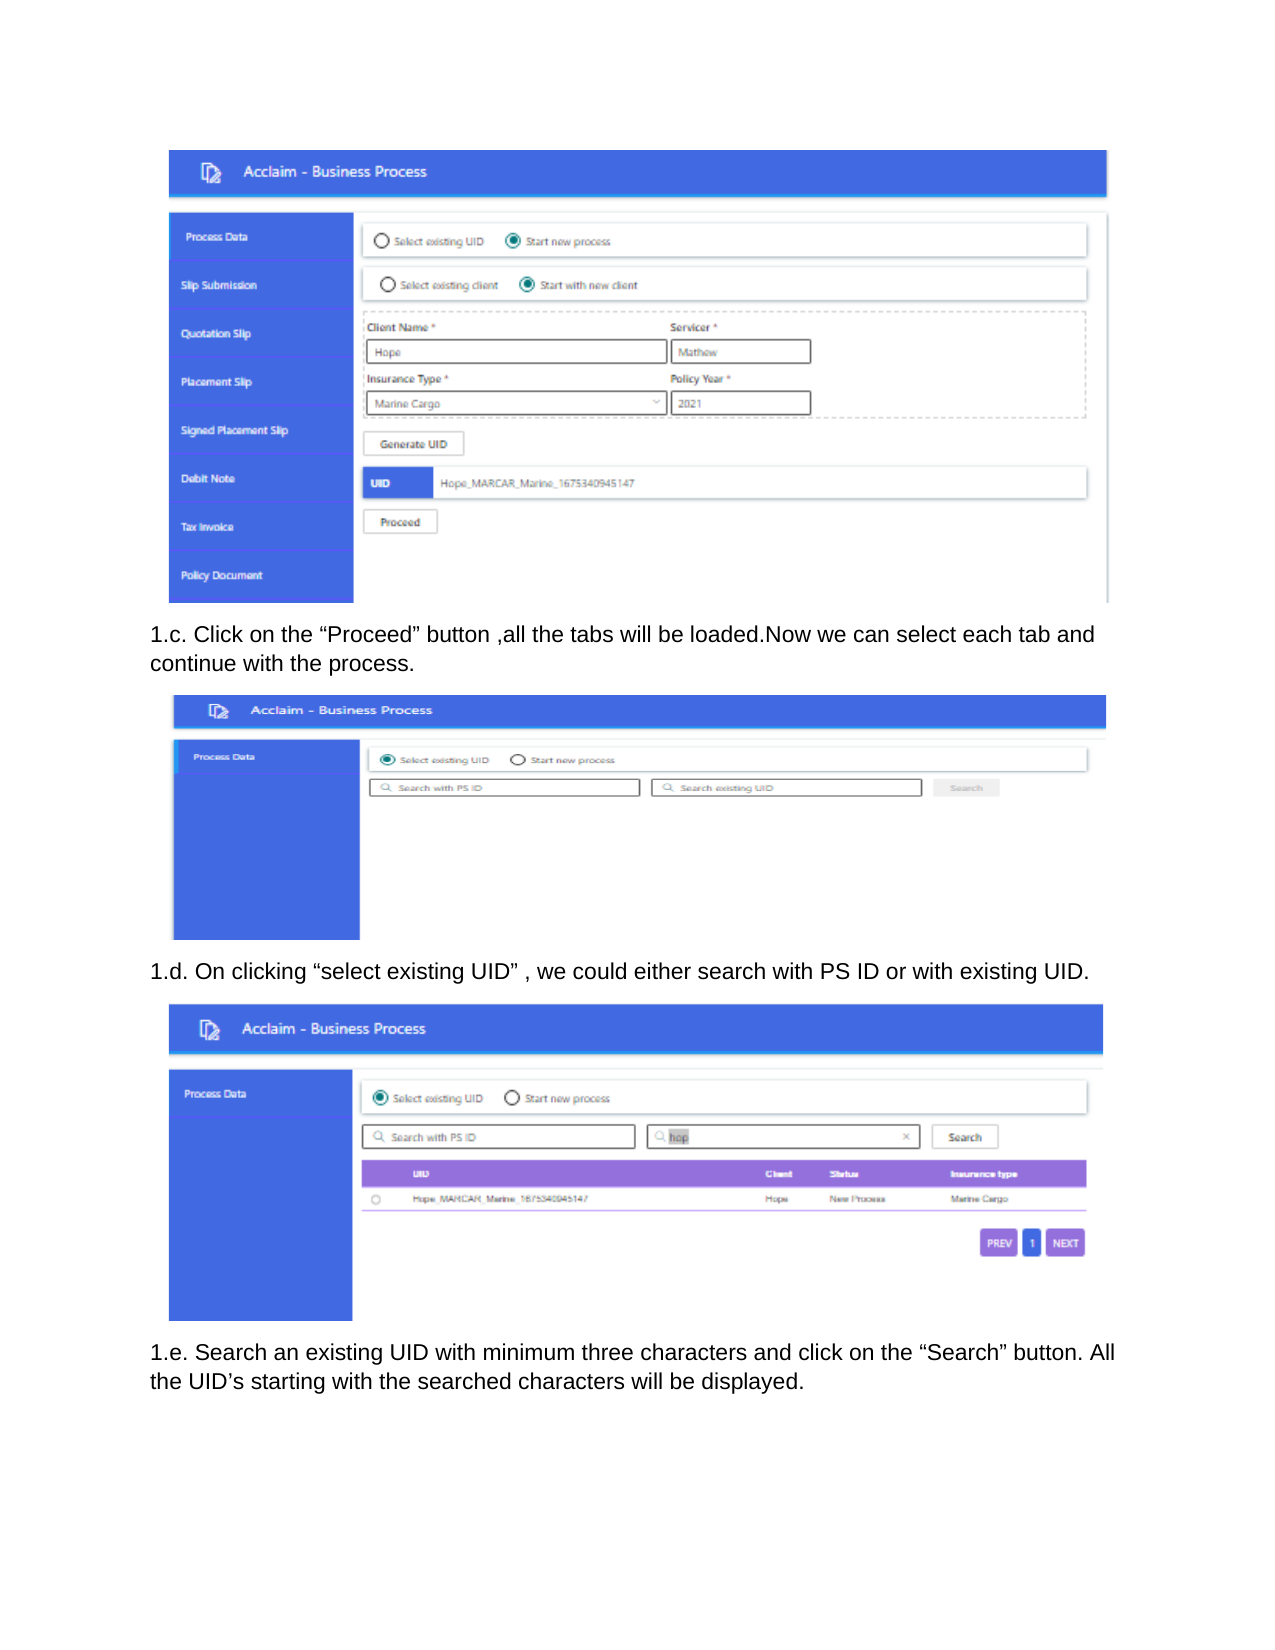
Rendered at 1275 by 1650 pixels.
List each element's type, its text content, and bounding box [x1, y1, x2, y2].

text 1.c. Click on the “Proceed” button ,all the tabs will be loaded.Now we can select each tab and continue with the process. [150, 621, 1125, 676]
text 1.d. On clicking “select existing UID” , we could either search with PS ID or with existing UID. [150, 958, 1125, 984]
text 1.e. Search an existing UID with minimum three characters and click on the “Search” button. All the UID’s starting with the searched characters will be displayed. [150, 1339, 1125, 1394]
